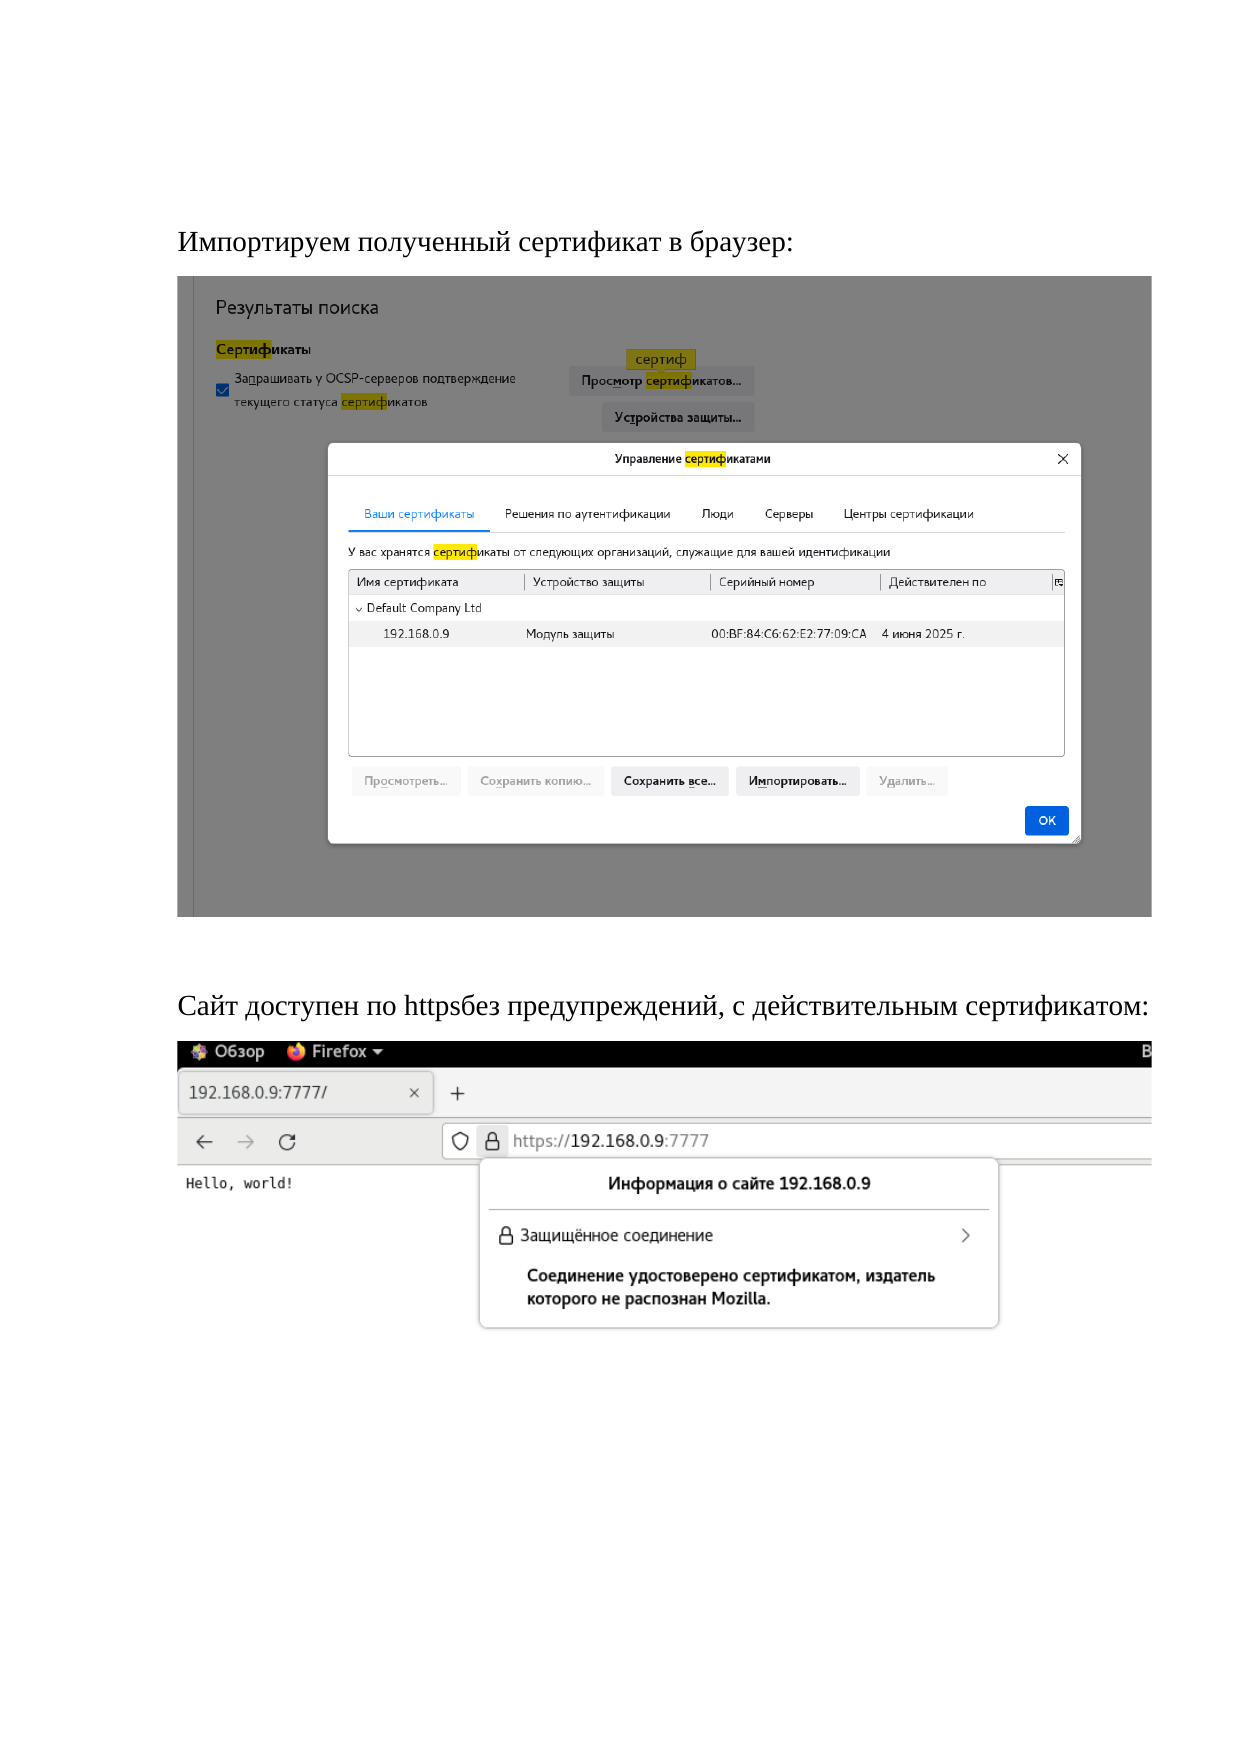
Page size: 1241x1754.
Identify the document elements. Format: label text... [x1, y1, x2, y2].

picture [177, 1041, 1152, 1408]
text Импортируем полученный сертификат в браузер: [177, 224, 1152, 257]
text Сайт доступен по httpsбез предупреждений, с действительным сертификатом: [177, 988, 1152, 1022]
picture [177, 276, 1152, 917]
